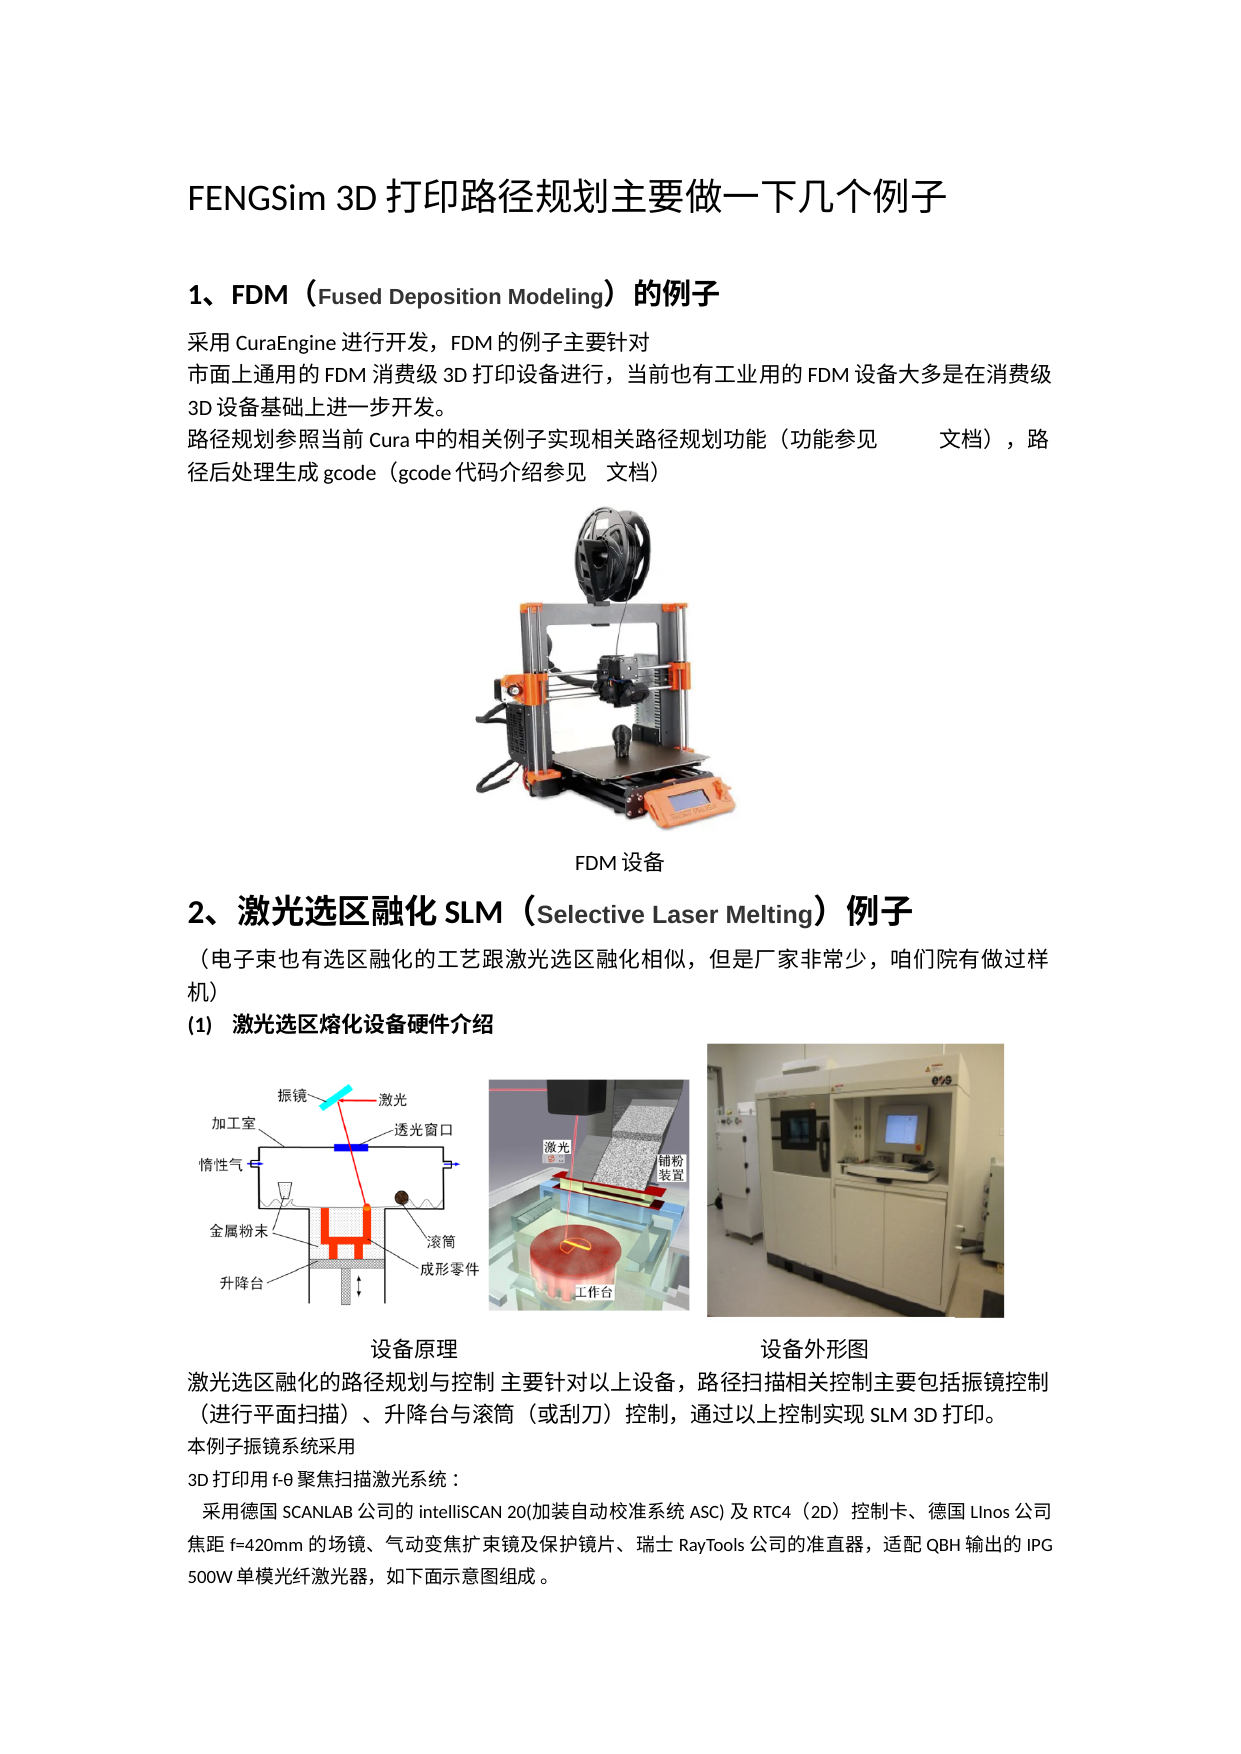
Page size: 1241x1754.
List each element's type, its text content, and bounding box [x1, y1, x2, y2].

list FDM（Fused Deposition Modeling）的例子 [187, 259, 1053, 324]
list 市面上通用的FDM 消费级3D打印设备进行，当前也有工业用的FDM设备大多是在消费级3D设备基础上进一步开发。 [187, 357, 1053, 422]
text FENGSim 3D打印路径规划主要做一下几个例子 [187, 162, 1053, 227]
list 设备原理 设备外形图 [187, 1332, 1053, 1364]
list （电子束也有选区融化的工艺跟激光选区融化相似，但是厂家非常少，咱们院有做过样机） [187, 942, 1053, 1007]
picture [459, 487, 781, 838]
list 采用CuraEngine 进行开发，FDM的例子主要针对 [187, 324, 1053, 357]
list 3D打印用f-θ聚焦扫描激光系统 ： [187, 1462, 1053, 1494]
list 路径规划参照当前Cura中的相关例子实现相关路径规划功能（功能参见 文档），路径后处理生成gcode（gcode代码介绍参见 文档） [187, 422, 1053, 487]
picture [187, 1039, 1005, 1323]
list 本例子振镜系统采用 [187, 1429, 1053, 1462]
list 激光选区熔化设备硬件介绍 [187, 1007, 1053, 1039]
list 激光选区融化SLM（Selective Laser Melting）例子 [187, 877, 1053, 942]
list 激光选区融化的路径规划与控制 主要针对以上设备，路径扫描相关控制主要包括振镜控制（进行平面扫描）、升降台与滚筒（或刮刀）控制，通过以上控制实现SLM 3D打印。 [187, 1364, 1053, 1429]
list 采用德国SCANLAB公司的intelliSCAN 20(加装自动校准系统ASC) 及RTC4（2D）控制卡、德国LInos公司焦距f=420mm 的场镜、气动变焦扩束镜及保护镜片、瑞士RayTools公司的准直器，适配QBH输出的IPG 500W单模光纤激光器，如下面示意图组成 。 [187, 1494, 1053, 1592]
list FDM设备 [187, 844, 1053, 877]
